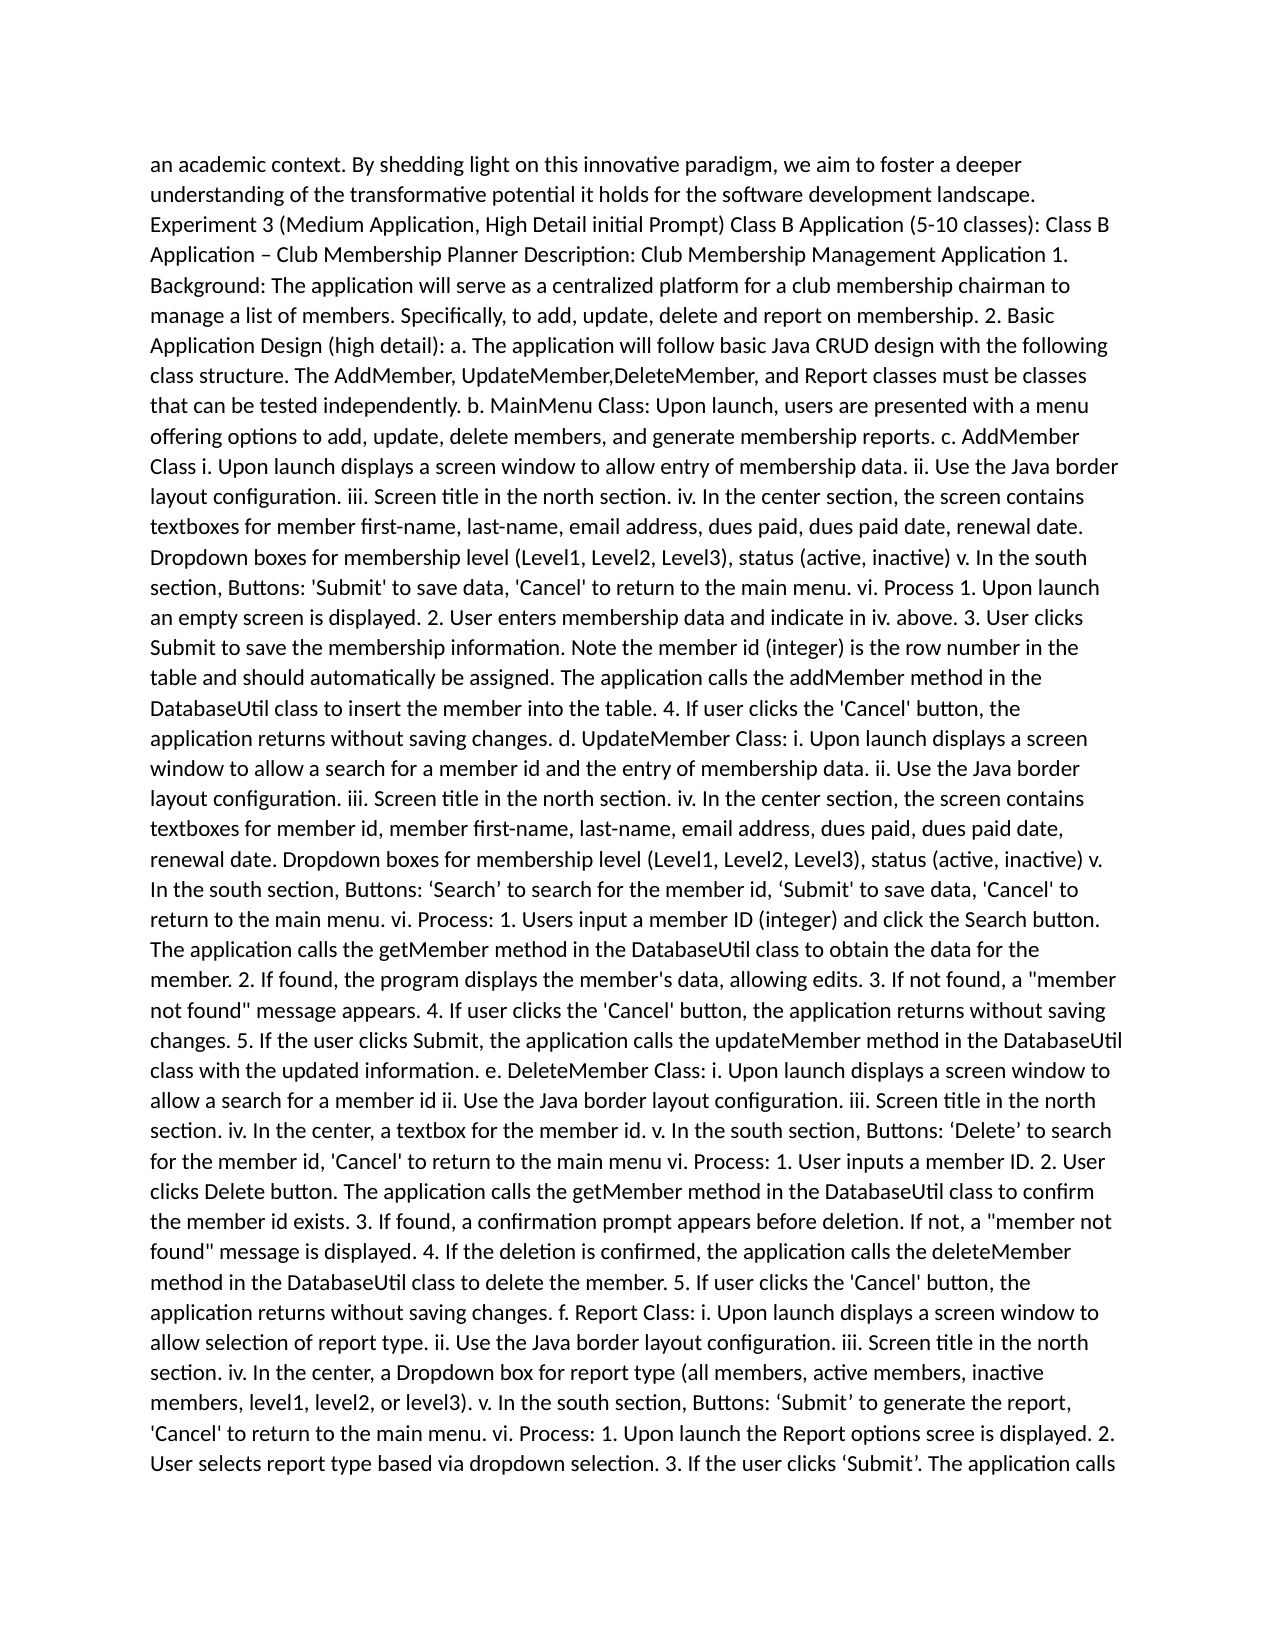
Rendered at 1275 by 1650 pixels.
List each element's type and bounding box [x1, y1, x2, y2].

text [150, 150, 1125, 1477]
